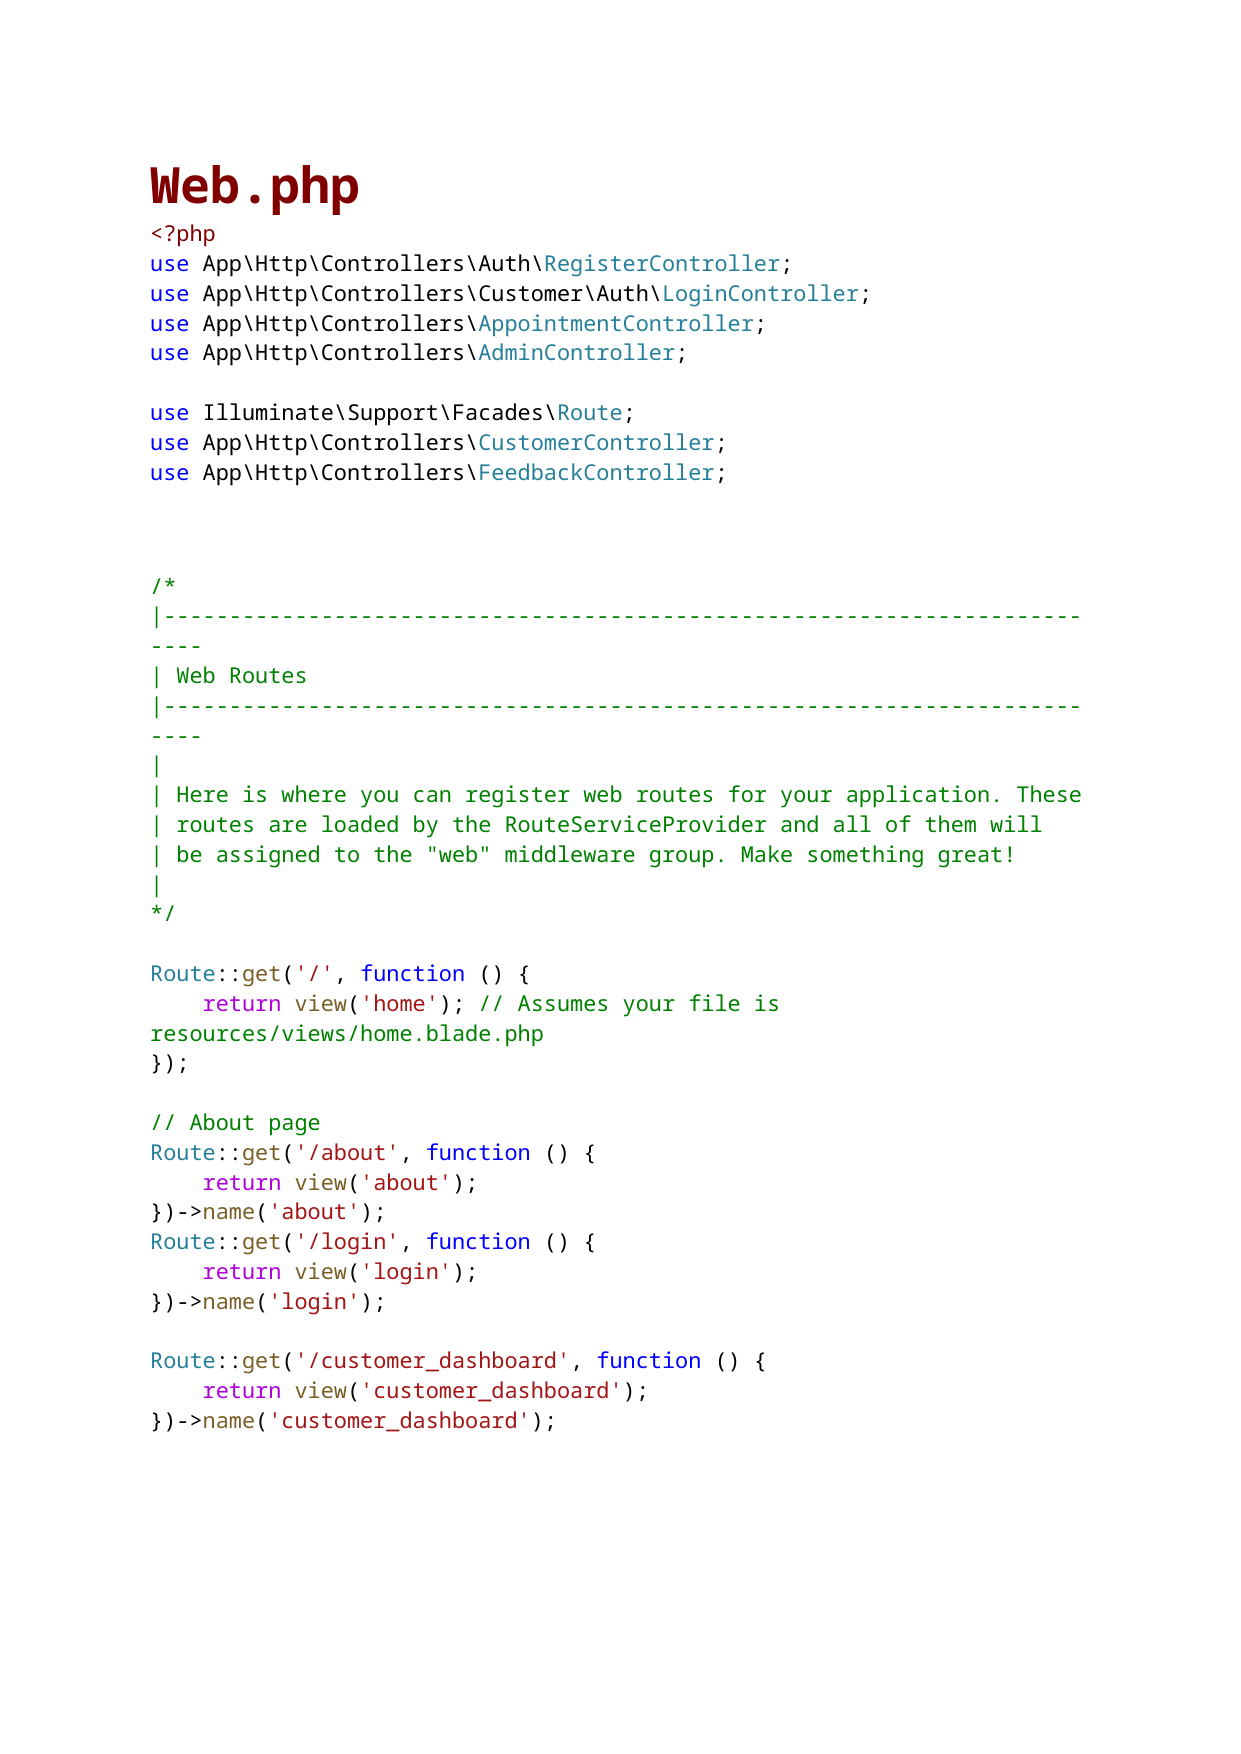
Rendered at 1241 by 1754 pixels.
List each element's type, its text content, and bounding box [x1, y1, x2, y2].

text use App\Http\Controllers\Customer\Auth\LoginController; [150, 278, 1090, 307]
text Route::get('/', function () { [150, 958, 1090, 988]
text | [150, 749, 1090, 779]
text use Illuminate\Support\Facades\Route; [150, 397, 1090, 427]
text use App\Http\Controllers\Auth\RegisterController; [150, 248, 1090, 278]
text | [150, 869, 1090, 898]
text | be assigned to the "web" middleware group. Make something great! [150, 839, 1090, 869]
text Web.php [150, 150, 1090, 218]
text })->name('about'); [150, 1196, 1090, 1226]
text return view('home'); // Assumes your file is resources/views/home.blade.php [150, 988, 1090, 1047]
text }); [150, 1047, 1090, 1077]
text /* [150, 571, 1090, 601]
text // About page [150, 1107, 1090, 1137]
text return view('customer_dashboard'); [150, 1375, 1090, 1405]
text Route::get('/about', function () { [150, 1137, 1090, 1167]
text use App\Http\Controllers\AdminController; [150, 337, 1090, 367]
text */ [150, 898, 1090, 928]
text |-------------------------------------------------------------------------- [150, 601, 1090, 660]
text Route::get('/login', function () { [150, 1226, 1090, 1256]
text return view('about'); [150, 1167, 1090, 1196]
text |-------------------------------------------------------------------------- [150, 690, 1090, 749]
text use App\Http\Controllers\CustomerController; [150, 427, 1090, 456]
text | Web Routes [150, 660, 1090, 690]
text <?php [150, 218, 1090, 248]
text Route::get('/customer_dashboard', function () { [150, 1345, 1090, 1375]
text | Here is where you can register web routes for your application. These [150, 779, 1090, 809]
text })->name('login'); [150, 1286, 1090, 1316]
text use App\Http\Controllers\AppointmentController; [150, 307, 1090, 337]
text })->name('customer_dashboard'); [150, 1405, 1090, 1435]
text use App\Http\Controllers\FeedbackController; [150, 456, 1090, 486]
text | routes are loaded by the RouteServiceProvider and all of them will [150, 809, 1090, 839]
text return view('login'); [150, 1256, 1090, 1286]
